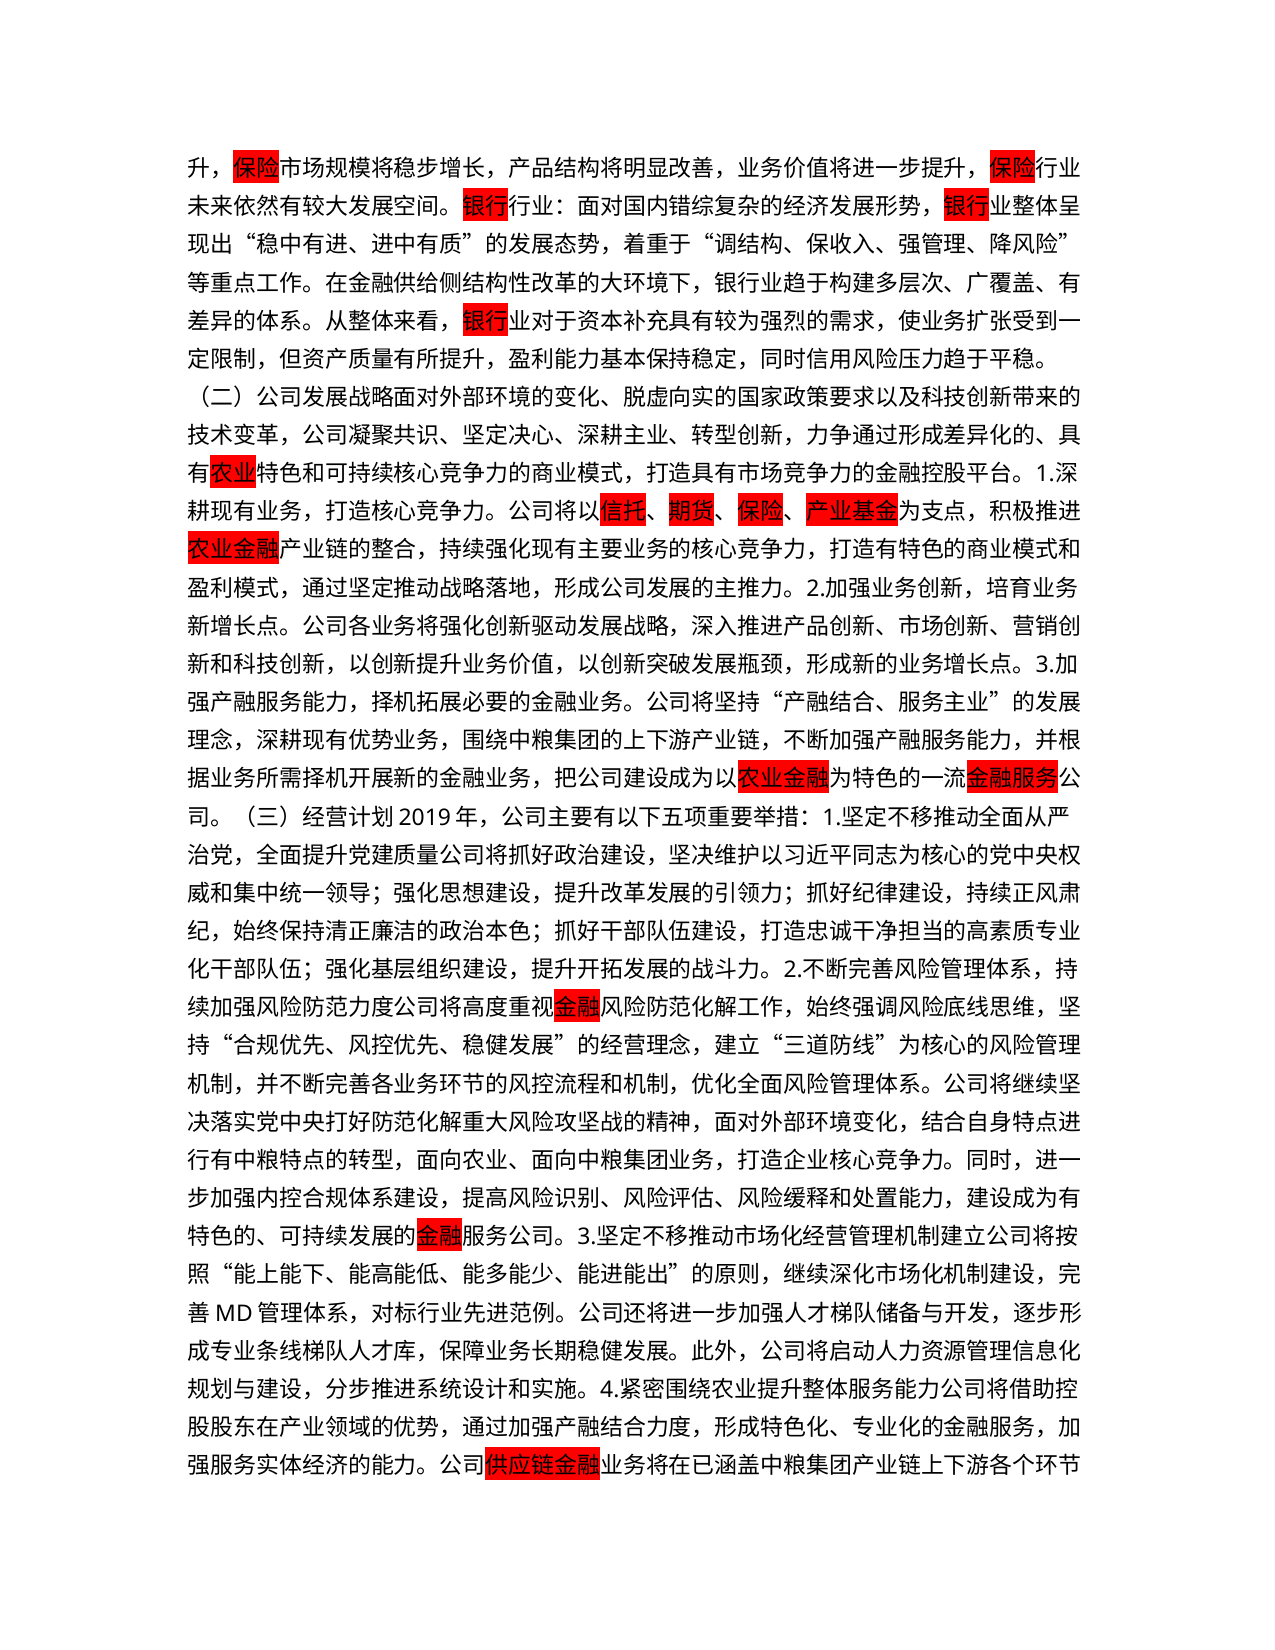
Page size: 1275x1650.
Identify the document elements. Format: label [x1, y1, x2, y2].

text [187, 150, 1087, 1480]
